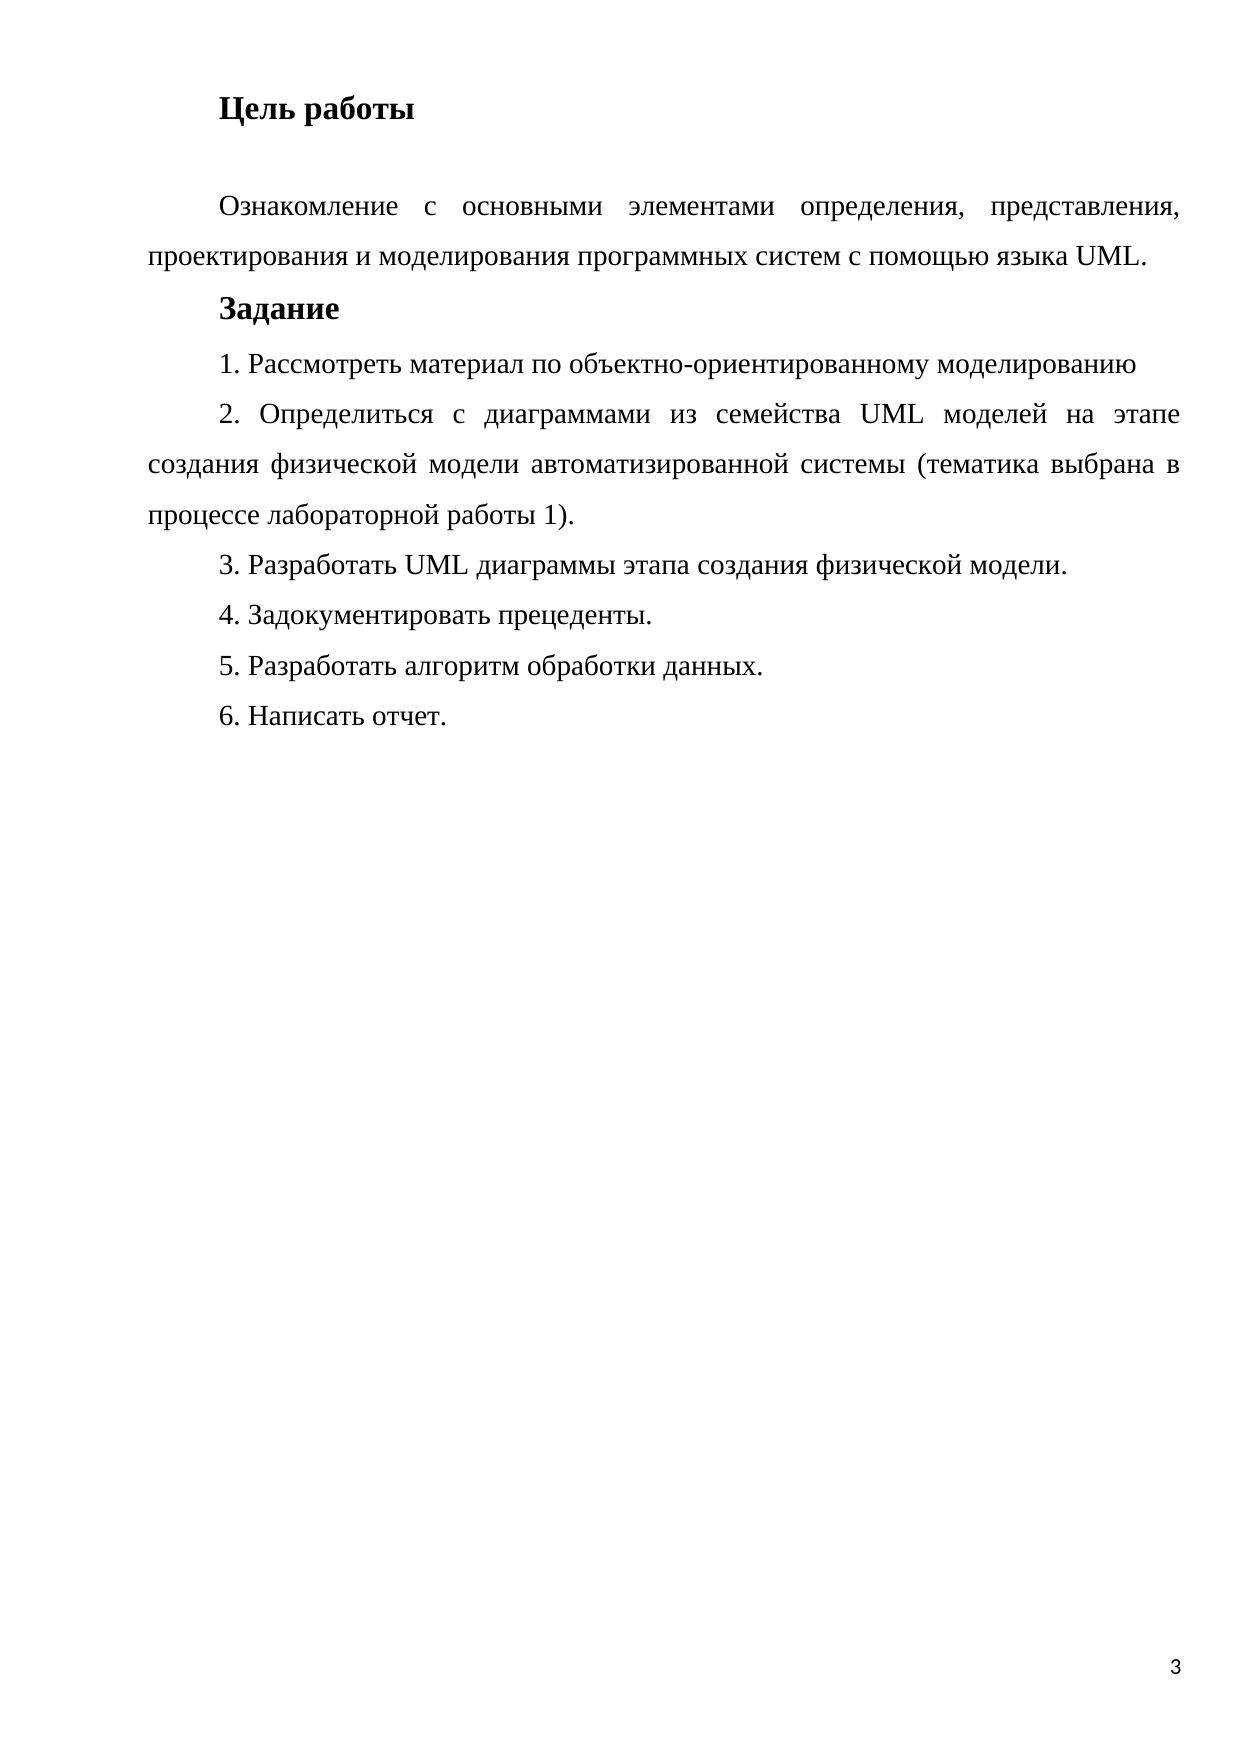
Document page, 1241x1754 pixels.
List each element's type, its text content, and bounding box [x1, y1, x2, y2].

text 4. Задокументировать прецеденты. [148, 597, 1181, 631]
text 3. Разработать UML диаграммы этапа создания физической модели. [148, 547, 1181, 581]
text Задание [148, 288, 1181, 327]
text 2. Определиться с диаграммами из семейства UML моделей на этапе создания физической модели автоматизированной системы (тематика выбрана в процессе лабораторной работы 1). [148, 396, 1181, 530]
text Ознакомление с основными элементами определения, представления, проектирования и моделирования программных систем с помощью языка UML. [148, 188, 1181, 272]
text 1. Рассмотреть материал по объектно-ориентированному моделированию [148, 346, 1181, 379]
text 6. Написать отчет. [148, 698, 1181, 732]
subtitle Цель работы [218, 89, 1181, 127]
text 5. Разработать алгоритм обработки данных. [148, 648, 1181, 681]
